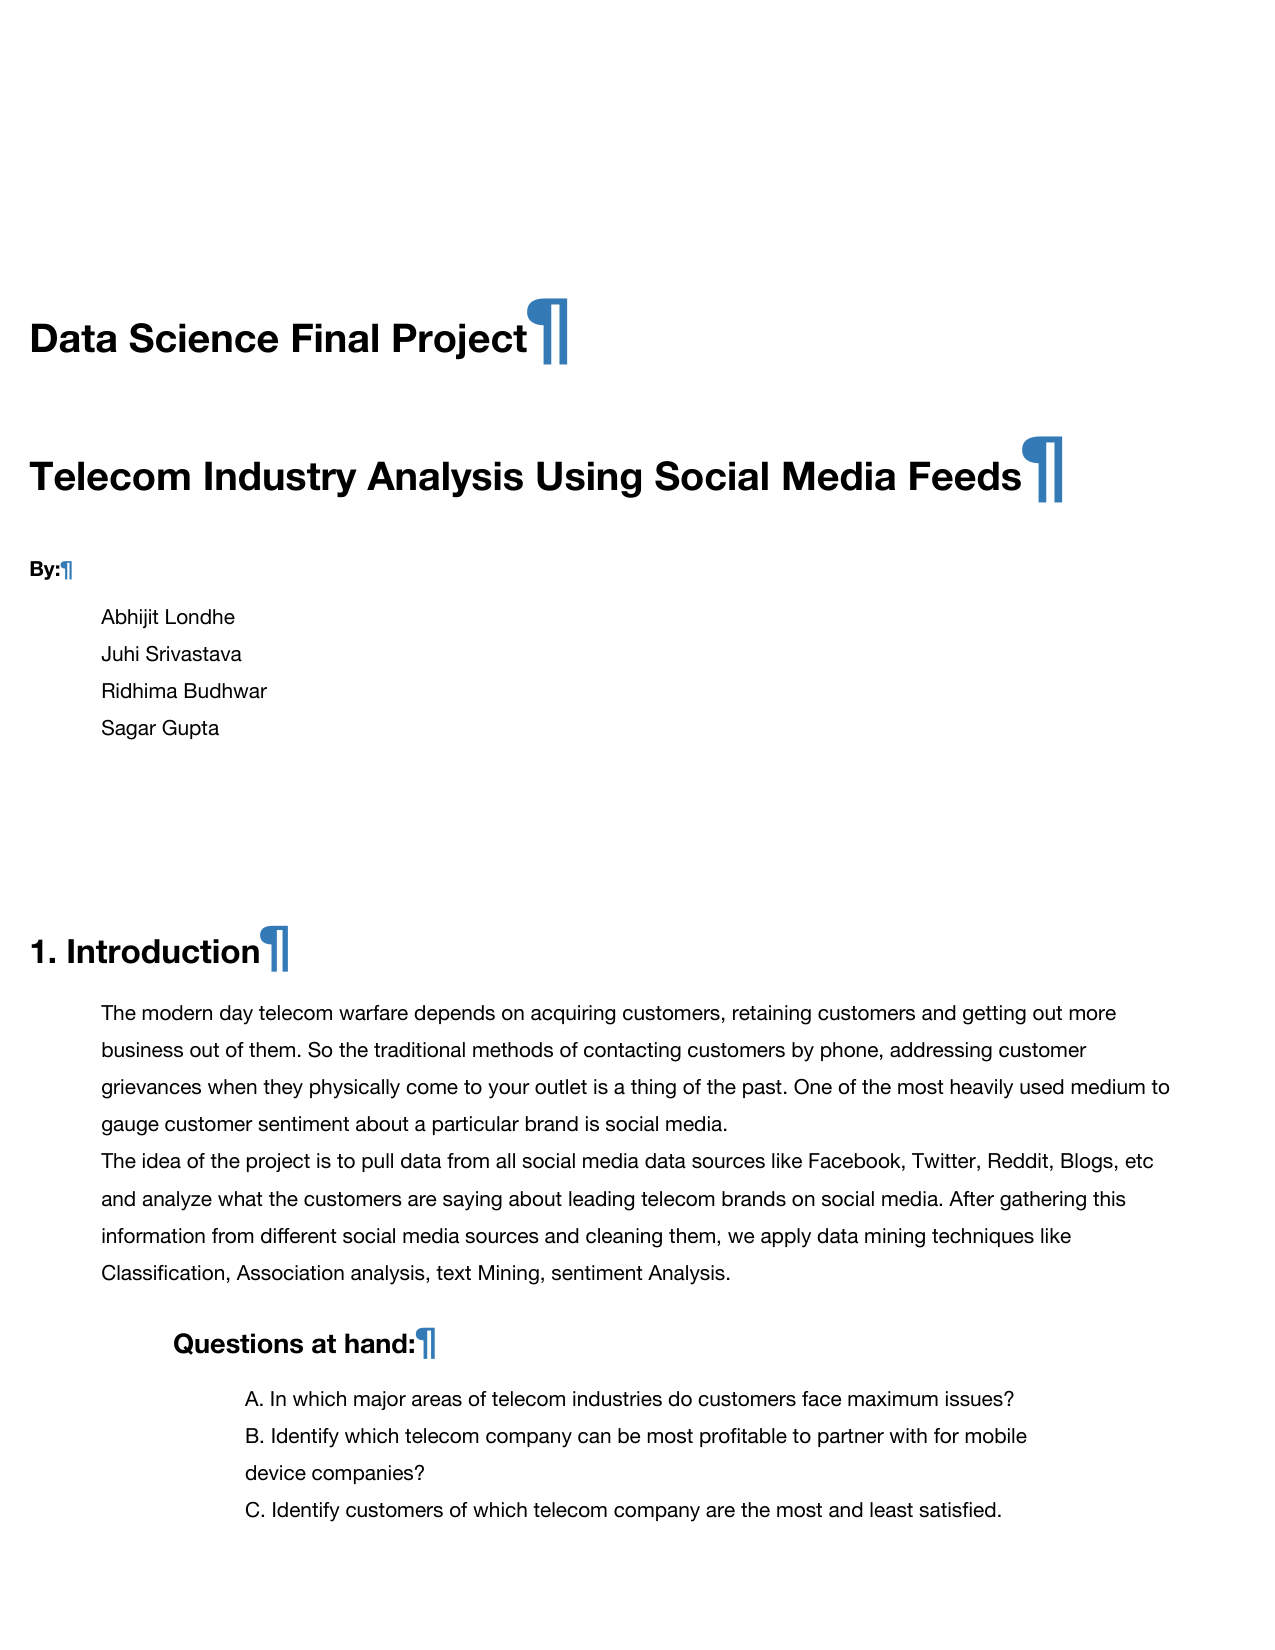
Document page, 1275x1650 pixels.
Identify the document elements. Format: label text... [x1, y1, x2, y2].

text B. Identify which telecom company can be most profitable to partner with for mobile device companies? [245, 1423, 1028, 1486]
text The modern day telecom warfare depends on acquiring customers, retaining customers and getting out more business out of them. So the traditional methods of contacting customers by phone, addressing customer grievances when they physically come to your outlet is a thing of the past. One of the most heavily used medium to gauge customer sentiment about a particular brand is social media. [101, 1000, 1172, 1138]
subtitle By:¶ [29, 556, 1244, 582]
subtitle Questions at hand:¶ [173, 1319, 1100, 1364]
text Sagar Gupta [101, 715, 1172, 742]
subtitle Telecom Industry Analysis Using Social Media Feeds¶ [29, 417, 1244, 512]
text The idea of the project is to pull data from all social media data sources like Facebook, Twitter, Reddit, Blogs, etc and analyze what the customers are saying about leading telecom brands on social media. After gathering this information from different social media sources and cleaning them, we apply data mining techniques like Classification, Association analysis, text Mining, sentiment Analysis. [101, 1149, 1172, 1286]
text C. Identify customers of which telecom company are the most and least satisfied. [245, 1497, 1028, 1524]
text 1. Introduction¶ [29, 912, 1244, 978]
text Juhi Srivastava [101, 641, 1172, 667]
text A. In which major areas of telecom industries do customers face maximum issues? [245, 1386, 1028, 1412]
text Data Science Final Project¶ [29, 279, 1244, 373]
text Abhijit Londhe [101, 604, 1172, 630]
text Ridhima Budhwar [101, 678, 1172, 704]
